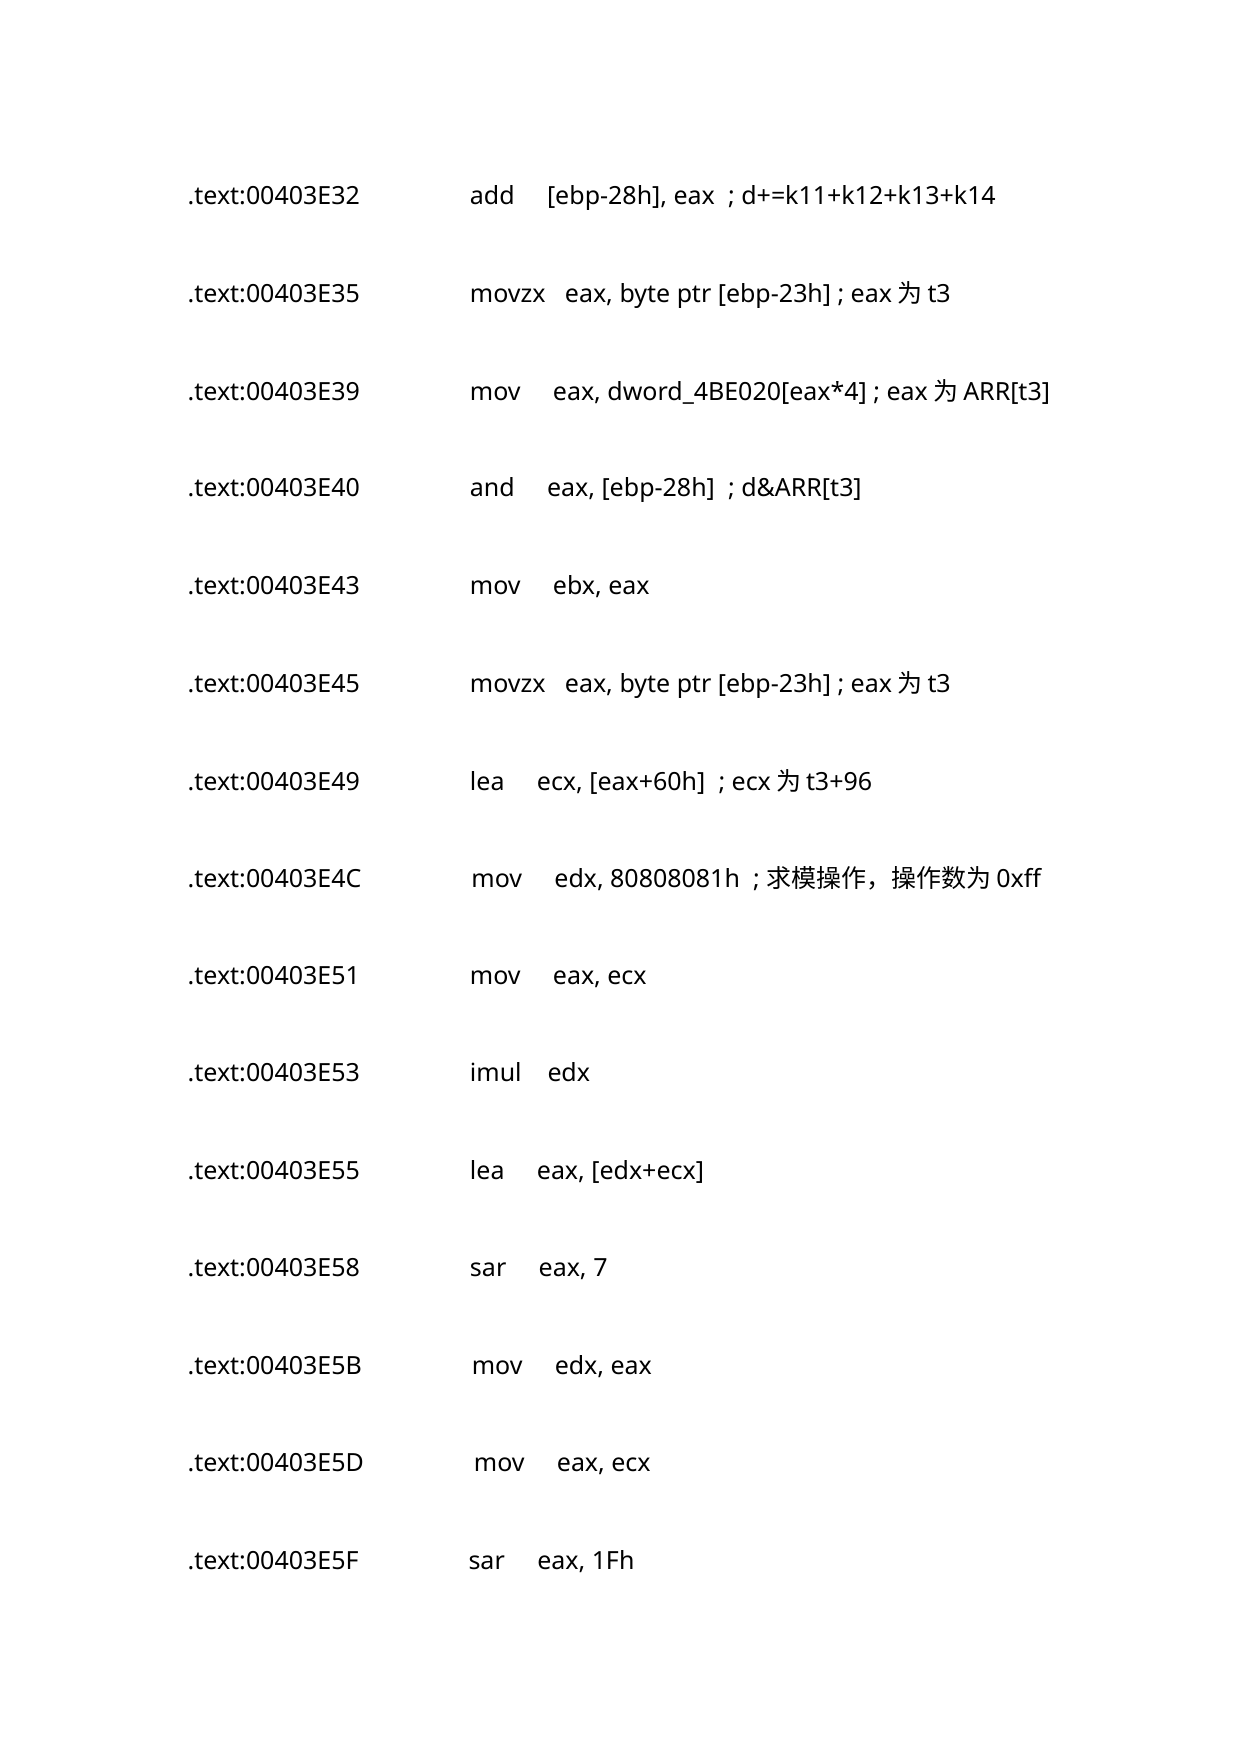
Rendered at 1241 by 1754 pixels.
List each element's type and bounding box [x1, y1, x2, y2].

text [187, 162, 1053, 1592]
